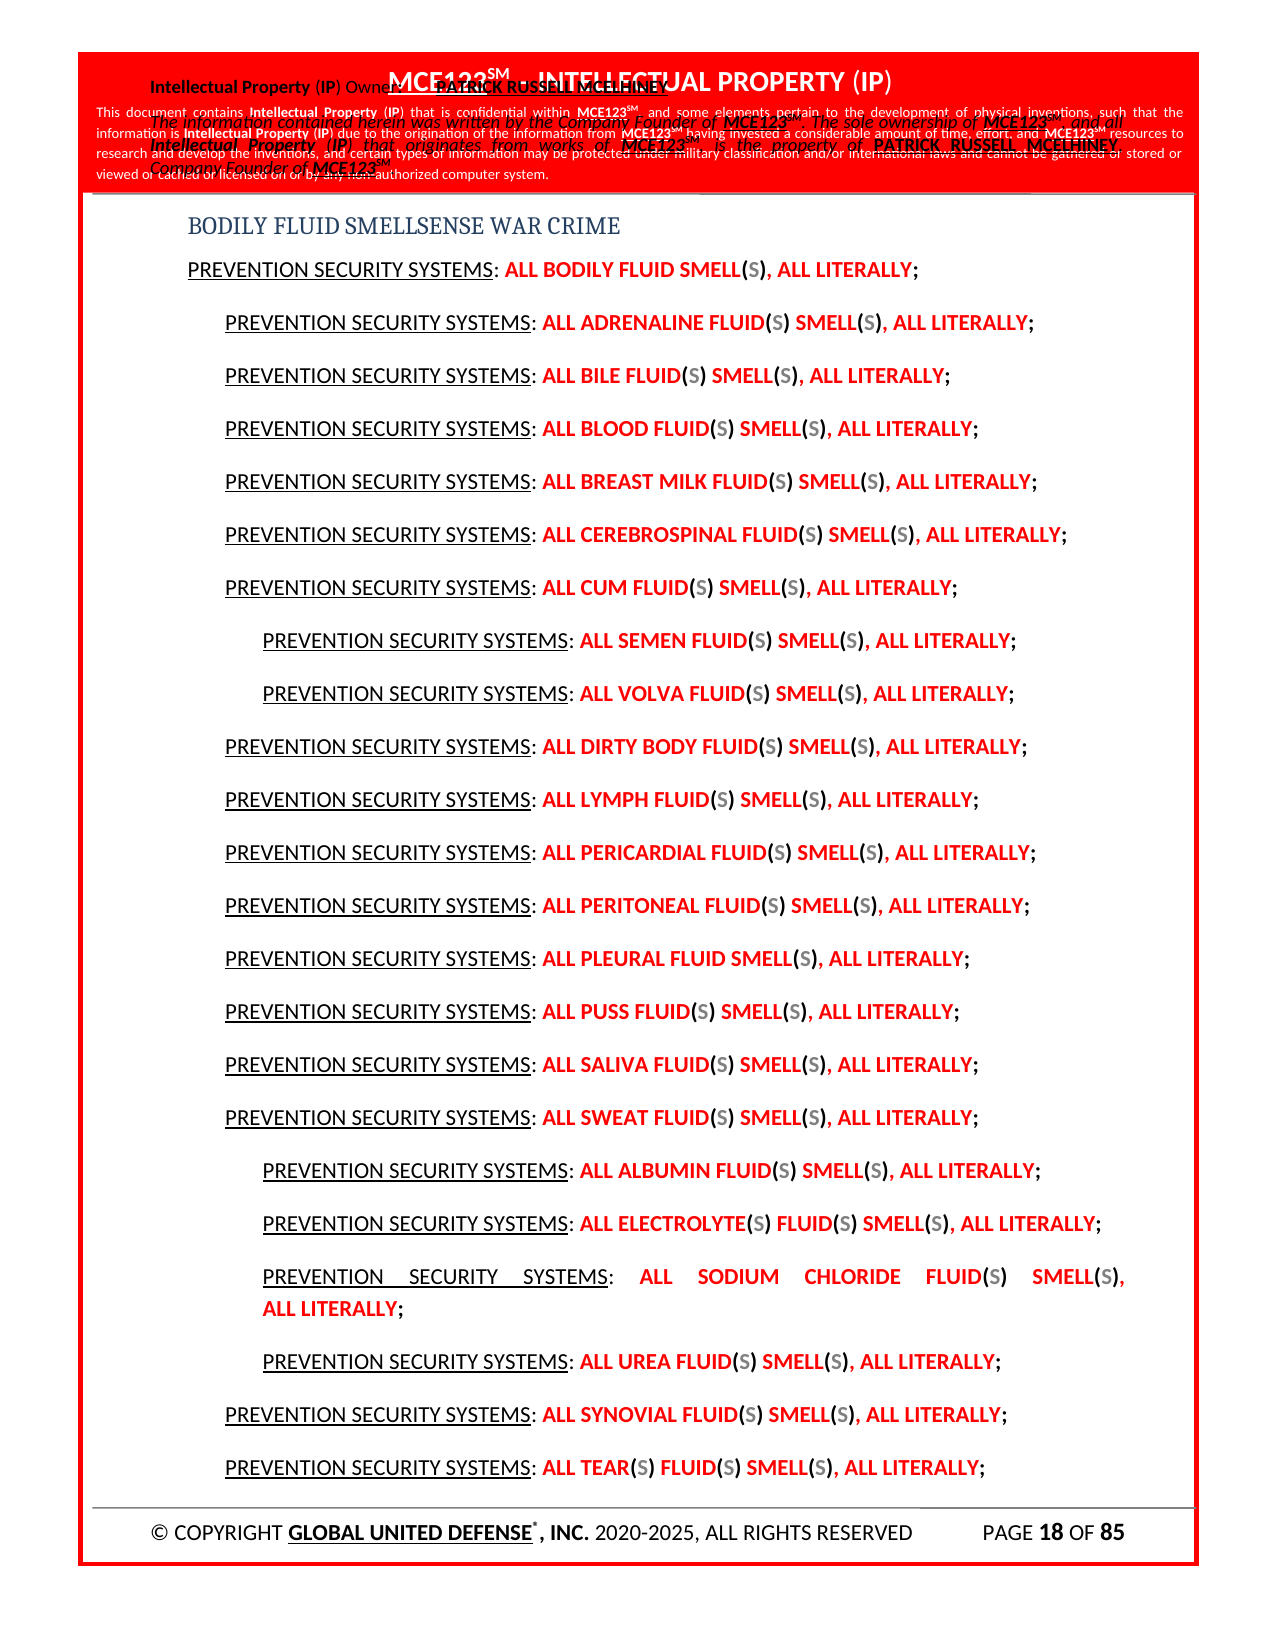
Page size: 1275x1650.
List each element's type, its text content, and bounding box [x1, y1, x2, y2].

text PREVENTION SECURITY SYSTEMS: ALL UREA FLUID(S) SMELL(S), ALL LITERALLY; [262, 1347, 1125, 1375]
text PREVENTION SECURITY SYSTEMS: ALL SWEAT FLUID(S) SMELL(S), ALL LITERALLY; [225, 1103, 1125, 1131]
text PREVENTION SECURITY SYSTEMS: ALL PERICARDIAL FLUID(S) SMELL(S), ALL LITERALLY; [225, 838, 1125, 866]
text PREVENTION SECURITY SYSTEMS: ALL BILE FLUID(S) SMELL(S), ALL LITERALLY; [225, 361, 1125, 389]
text PREVENTION SECURITY SYSTEMS: ALL PUSS FLUID(S) SMELL(S), ALL LITERALLY; [225, 997, 1125, 1025]
text PREVENTION SECURITY SYSTEMS: ALL ALBUMIN FLUID(S) SMELL(S), ALL LITERALLY; [262, 1156, 1125, 1184]
text PREVENTION SECURITY SYSTEMS: ALL SEMEN FLUID(S) SMELL(S), ALL LITERALLY; [262, 626, 1125, 654]
text PREVENTION SECURITY SYSTEMS: ALL PLEURAL FLUID SMELL(S), ALL LITERALLY; [225, 944, 1125, 972]
text PREVENTION SECURITY SYSTEMS: ALL CEREBROSPINAL FLUID(S) SMELL(S), ALL LITERALLY; [225, 520, 1125, 548]
text PREVENTION SECURITY SYSTEMS: ALL BODILY FLUID SMELL(S), ALL LITERALLY; [187, 255, 1125, 283]
text PREVENTION SECURITY SYSTEMS: ALL SALIVA FLUID(S) SMELL(S), ALL LITERALLY; [225, 1050, 1125, 1078]
text PREVENTION SECURITY SYSTEMS: ALL TEAR(S) FLUID(S) SMELL(S), ALL LITERALLY; [225, 1453, 1125, 1481]
text PREVENTION SECURITY SYSTEMS: ALL DIRTY BODY FLUID(S) SMELL(S), ALL LITERALLY; [225, 732, 1125, 760]
text PREVENTION SECURITY SYSTEMS: ALL PERITONEAL FLUID(S) SMELL(S), ALL LITERALLY; [225, 891, 1125, 919]
subtitle BODILY FLUID SMELLSENSE WAR CRIME [187, 212, 1125, 240]
text PREVENTION SECURITY SYSTEMS: ALL VOLVA FLUID(S) SMELL(S), ALL LITERALLY; [262, 679, 1125, 707]
text PREVENTION SECURITY SYSTEMS: ALL BLOOD FLUID(S) SMELL(S), ALL LITERALLY; [225, 414, 1125, 442]
text PREVENTION SECURITY SYSTEMS: ALL ELECTROLYTE(S) FLUID(S) SMELL(S), ALL LITERALLY; [262, 1209, 1125, 1237]
text PREVENTION SECURITY SYSTEMS: ALL LYMPH FLUID(S) SMELL(S), ALL LITERALLY; [225, 785, 1125, 813]
text PREVENTION SECURITY SYSTEMS: ALL SODIUM CHLORIDE FLUID(S) SMELL(S), ALL LITERALLY; [262, 1262, 1125, 1322]
text PREVENTION SECURITY SYSTEMS: ALL BREAST MILK FLUID(S) SMELL(S), ALL LITERALLY; [225, 467, 1125, 495]
text PREVENTION SECURITY SYSTEMS: ALL ADRENALINE FLUID(S) SMELL(S), ALL LITERALLY; [225, 308, 1125, 336]
text PREVENTION SECURITY SYSTEMS: ALL CUM FLUID(S) SMELL(S), ALL LITERALLY; [225, 573, 1125, 601]
text PREVENTION SECURITY SYSTEMS: ALL SYNOVIAL FLUID(S) SMELL(S), ALL LITERALLY; [225, 1400, 1125, 1428]
